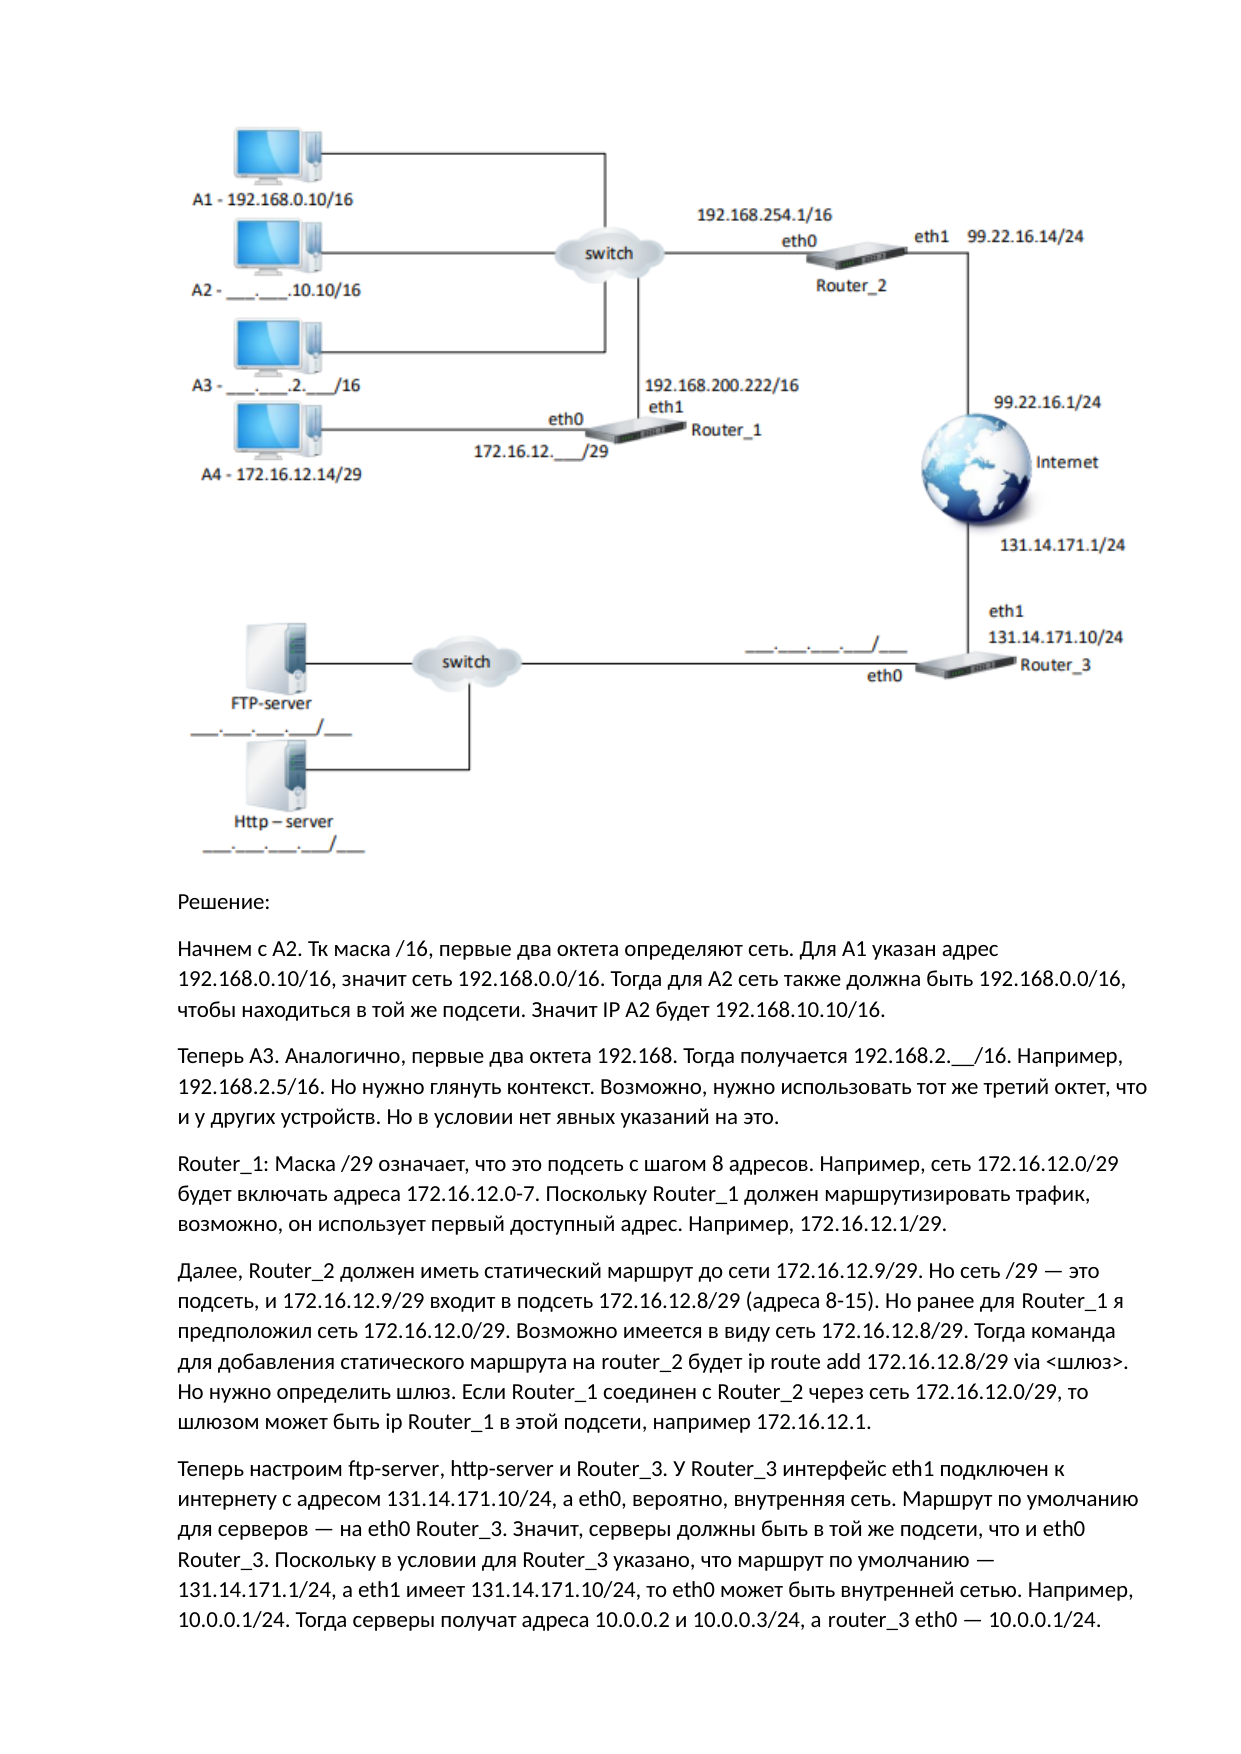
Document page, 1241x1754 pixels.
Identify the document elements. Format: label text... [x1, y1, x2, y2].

text Router_1: Маска /29 означает, что это подсеть с шагом 8 адресов. Например, сеть 172.16.12.0/29 будет включать адреса 172.16.12.0-7. Поскольку Router_1 должен маршрутизировать трафик, возможно, он использует первый доступный адрес. Например, 172.16.12.1/29. [177, 1149, 1152, 1237]
text Теперь настроим ftp-server, http-server и Router_3. У Router_3 интерфейс eth1 подключен к интернету с адресом 131.14.171.10/24, а eth0, вероятно, внутренняя сеть. Маршрут по умолчанию для серверов — на eth0 Router_3. Значит, серверы должны быть в той же подсети, что и eth0 Router_3. Поскольку в условии для Router_3 указано, что маршрут по умолчанию — 131.14.171.1/24, а eth1 имеет 131.14.171.10/24, то eth0 может быть внутренней сетью. Например, 10.0.0.1/24. Тогда серверы получат адреса 10.0.0.2 и 10.0.0.3/24, а router_3 eth0 — 10.0.0.1/24. [177, 1454, 1152, 1633]
text Решение: [177, 887, 1152, 915]
text Теперь A3. Аналогично, первые два октета 192.168. Тогда получается 192.168.2.__/16. Например, 192.168.2.5/16. Но нужно глянуть контекст. Возможно, нужно использовать тот же третий октет, что и у других устройств. Но в условии нет явных указаний на это. [177, 1042, 1152, 1130]
picture [177, 118, 1152, 869]
text Начнем с A2. Тк маска /16, первые два октета определяют сеть. Для A1 указан адрес 192.168.0.10/16, значит сеть 192.168.0.0/16. Тогда для A2 сеть также должна быть 192.168.0.0/16, чтобы находиться в той же подсети. Значит IP A2 будет 192.168.10.10/16. [177, 934, 1152, 1023]
text Далее, Router_2 должен иметь статический маршрут до сети 172.16.12.9/29. Но сеть /29 — это подсеть, и 172.16.12.9/29 входит в подсеть 172.16.12.8/29 (адреса 8-15). Но ранее для Router_1 я предположил сеть 172.16.12.0/29. Возможно имеется в виду сеть 172.16.12.8/29. Тогда команда для добавления статического маршрута на router_2 будет ip route add 172.16.12.8/29 via <шлюз>. Но нужно определить шлюз. Если Router_1 соединен с Router_2 через сеть 172.16.12.0/29, то шлюзом может быть ip Router_1 в этой подсети, например 172.16.12.1. [177, 1256, 1152, 1435]
